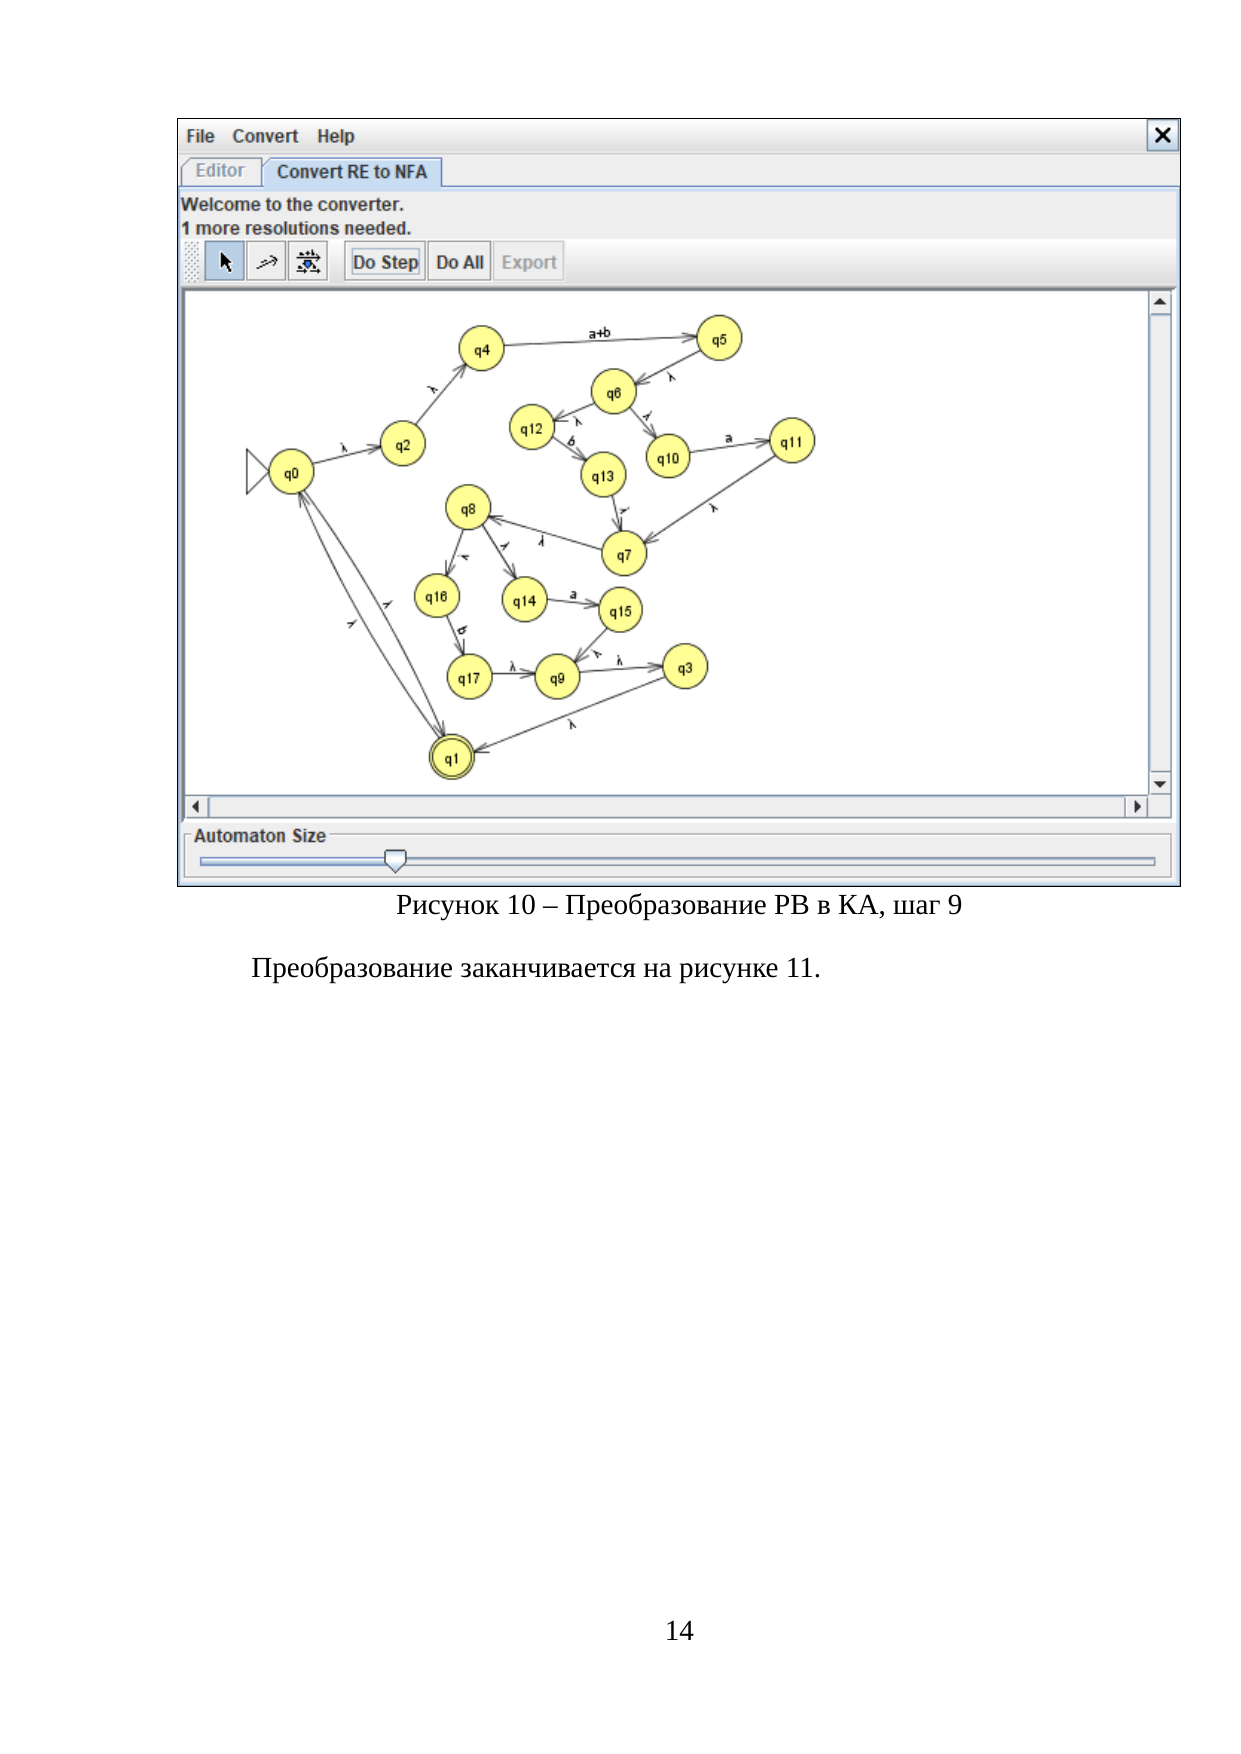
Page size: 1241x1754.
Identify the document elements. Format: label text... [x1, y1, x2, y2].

text Преобразование заканчивается на рисунке 11. [177, 950, 1181, 983]
text Рисунок 10 – Преобразование РВ в КА, шаг 9 [177, 887, 1181, 921]
picture [178, 119, 1180, 886]
